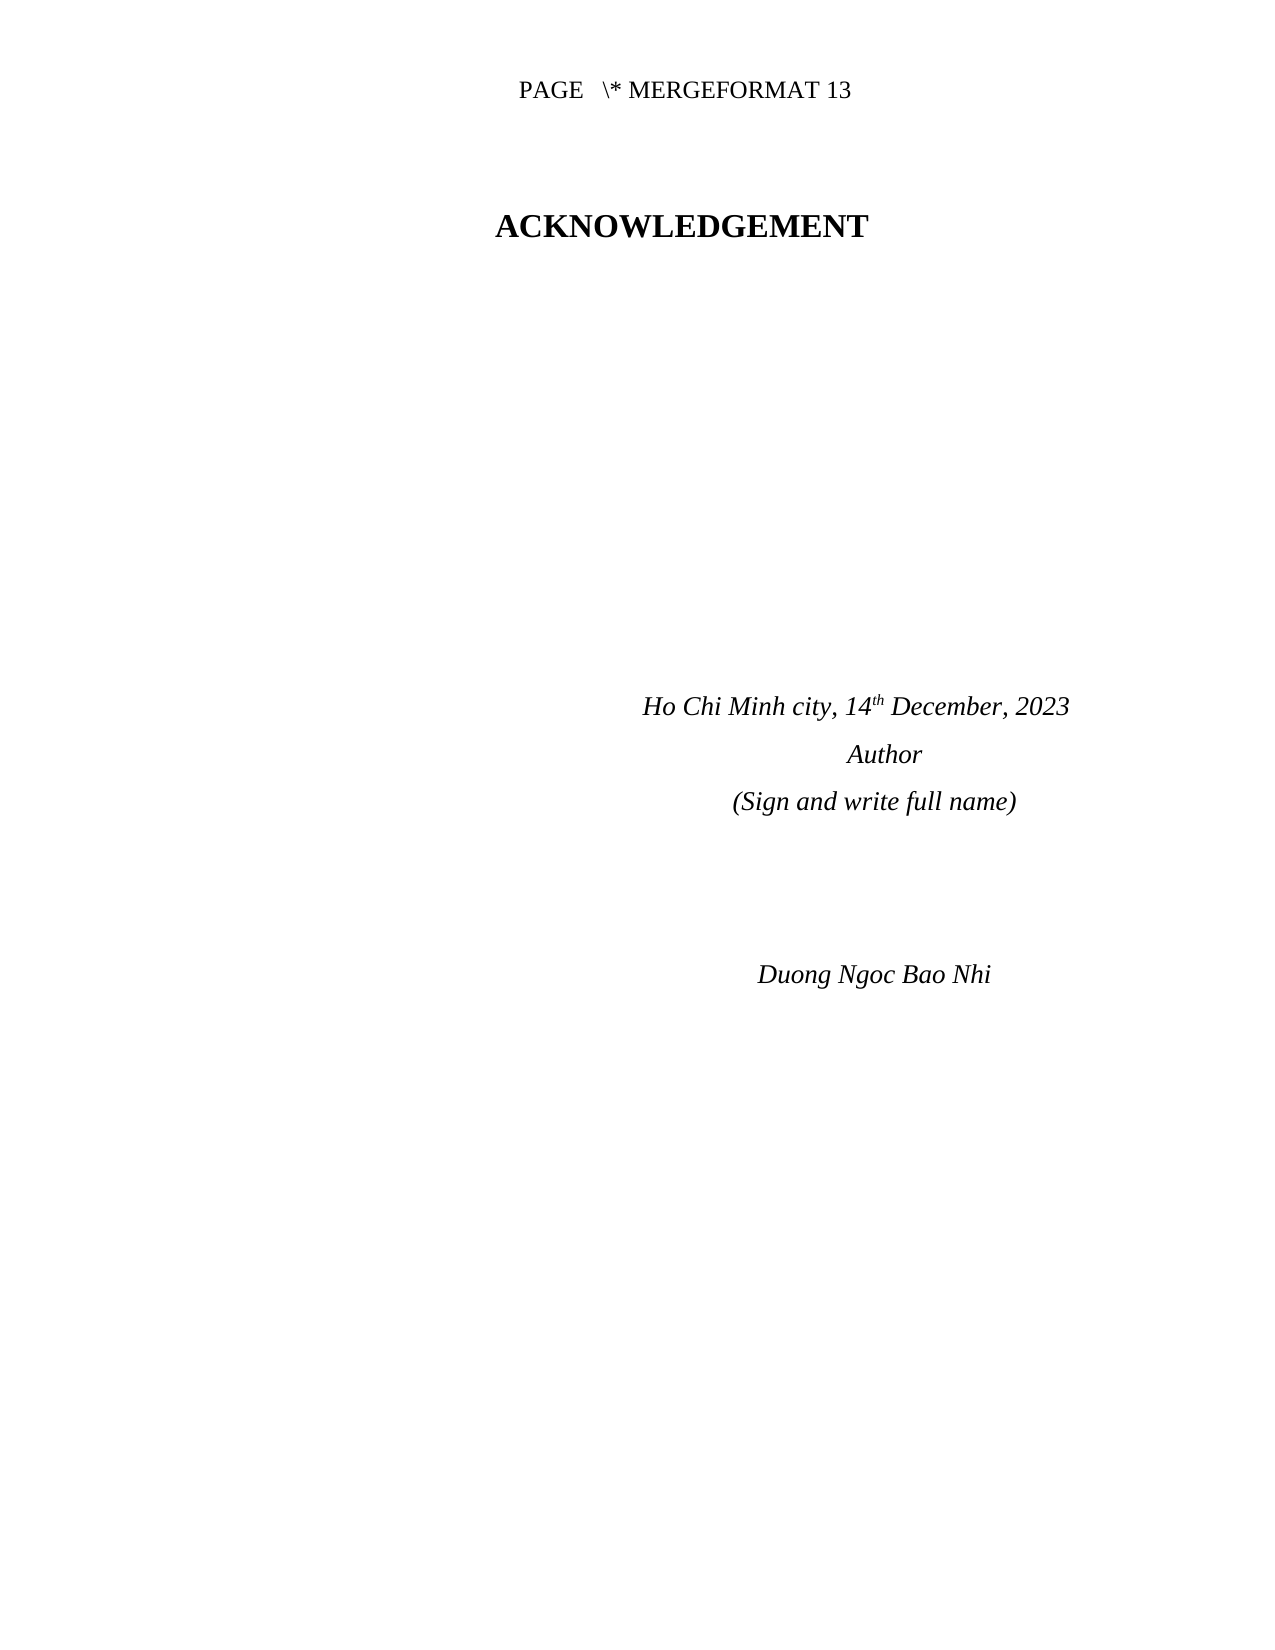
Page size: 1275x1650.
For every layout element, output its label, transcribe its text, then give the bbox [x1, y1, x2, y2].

text Duong Ngoc Bao Nhi [627, 958, 1124, 989]
text Author [665, 738, 1107, 769]
text Ho Chi Minh city, 14th December, 2023 [594, 691, 1107, 722]
text ACKNOWLEDGEMENT [207, 207, 1157, 245]
text (Sign and write full name) [627, 785, 1124, 816]
